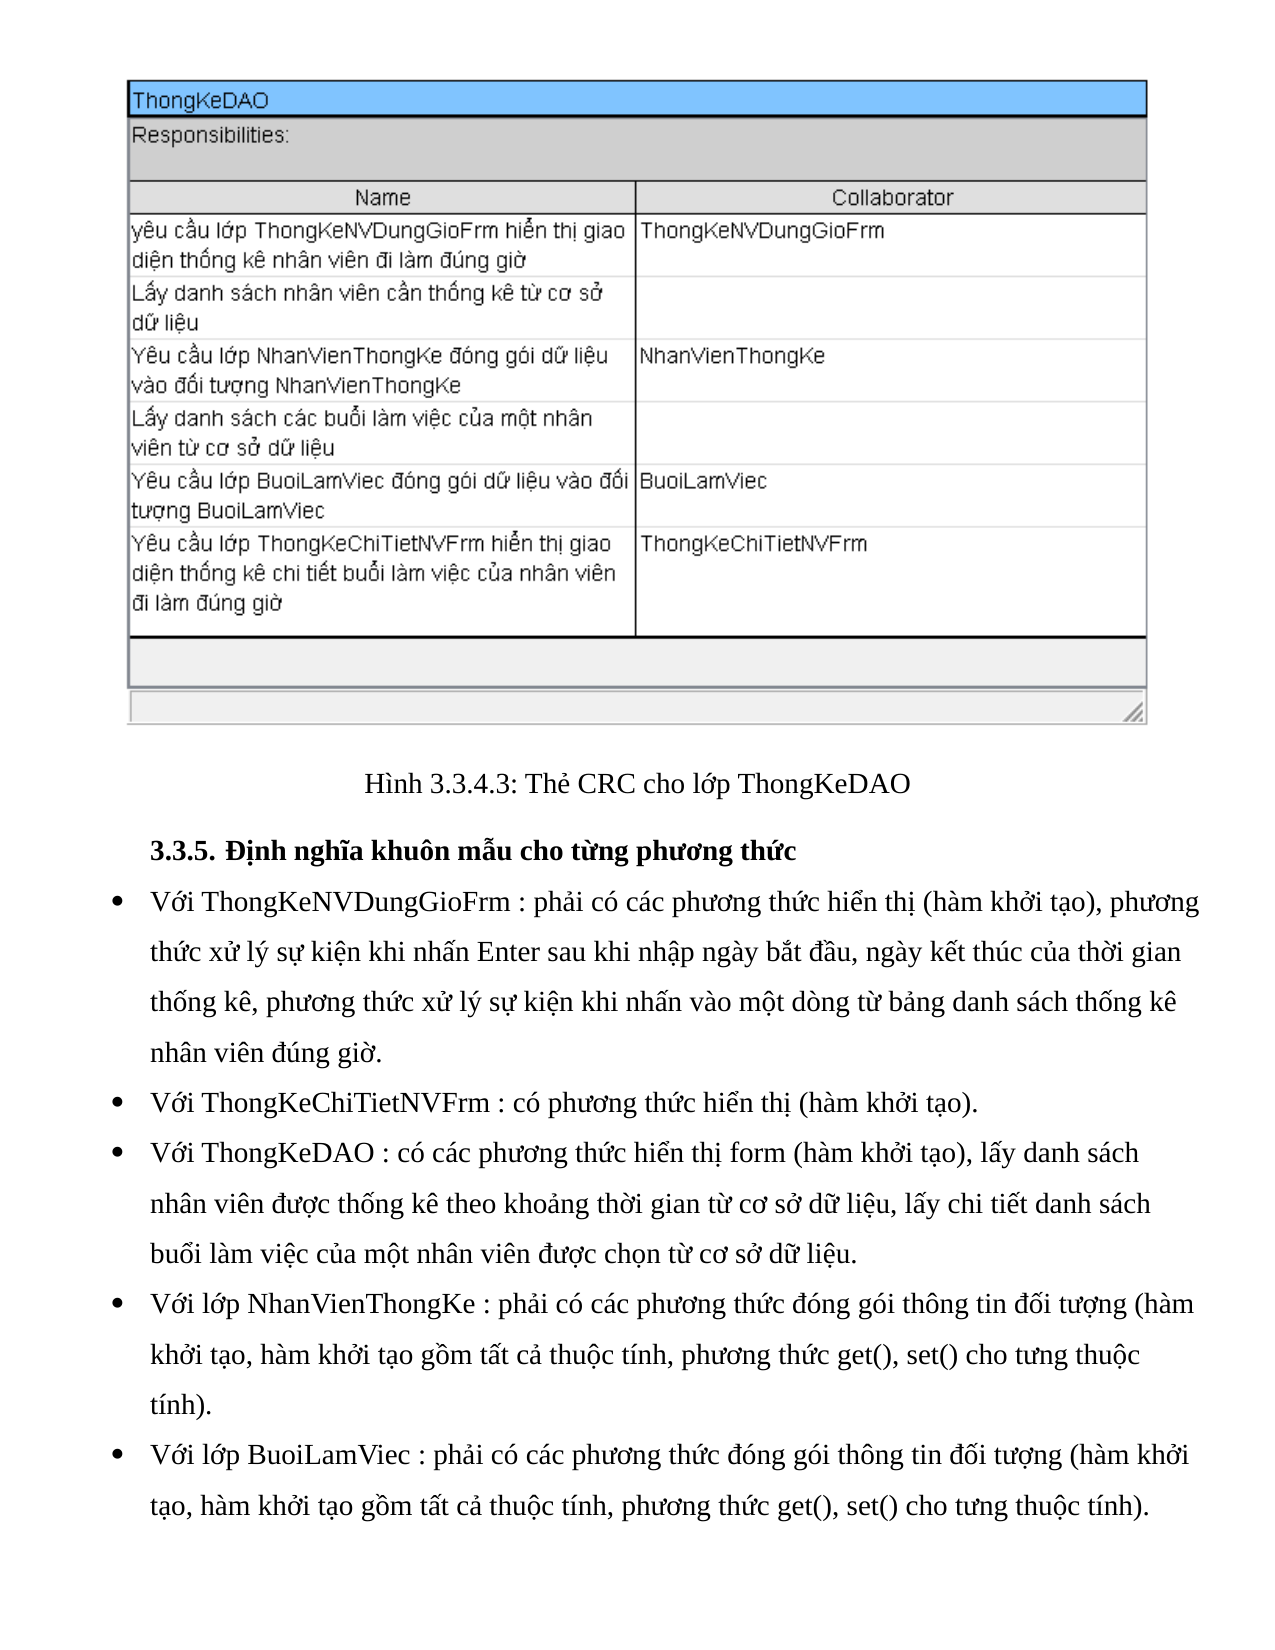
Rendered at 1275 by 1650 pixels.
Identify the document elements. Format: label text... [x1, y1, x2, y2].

list Với lớp NhanVienThongKe : phải có các phương thức đóng gói thông tin đối tượng (hàm khởi tạo, hàm khởi tạo gồm tất cả thuộc tính, phương thức get(), set() cho tưng thuộc tính). [112, 1286, 1200, 1421]
text Hình 3.3.4.3: Thẻ CRC cho lớp ThongKeDAO [75, 766, 1200, 800]
picture [121, 75, 1154, 733]
list Với ThongKeNVDungGioFrm : phải có các phương thức hiển thị (hàm khởi tạo), phương thức xử lý sự kiện khi nhấn Enter sau khi nhập ngày bắt đầu, ngày kết thúc của thời gian thống kê, phương thức xử lý sự kiện khi nhấn vào một dòng từ bảng danh sách thống kê nhân viên đúng giờ. [112, 884, 1200, 1068]
list Với lớp BuoiLamViec : phải có các phương thức đóng gói thông tin đối tượng (hàm khởi tạo, hàm khởi tạo gồm tất cả thuộc tính, phương thức get(), set() cho tưng thuộc tính). [112, 1437, 1200, 1521]
list Với ThongKeDAO : có các phương thức hiển thị form (hàm khởi tạo), lấy danh sách nhân viên được thống kê theo khoảng thời gian từ cơ sở dữ liệu, lấy chi tiết danh sách buổi làm việc của một nhân viên được chọn từ cơ sở dữ liệu. [112, 1135, 1200, 1270]
list Định nghĩa khuôn mẫu cho từng phương thức [150, 833, 1200, 867]
list Với ThongKeChiTietNVFrm : có phương thức hiển thị (hàm khởi tạo). [112, 1085, 1200, 1119]
